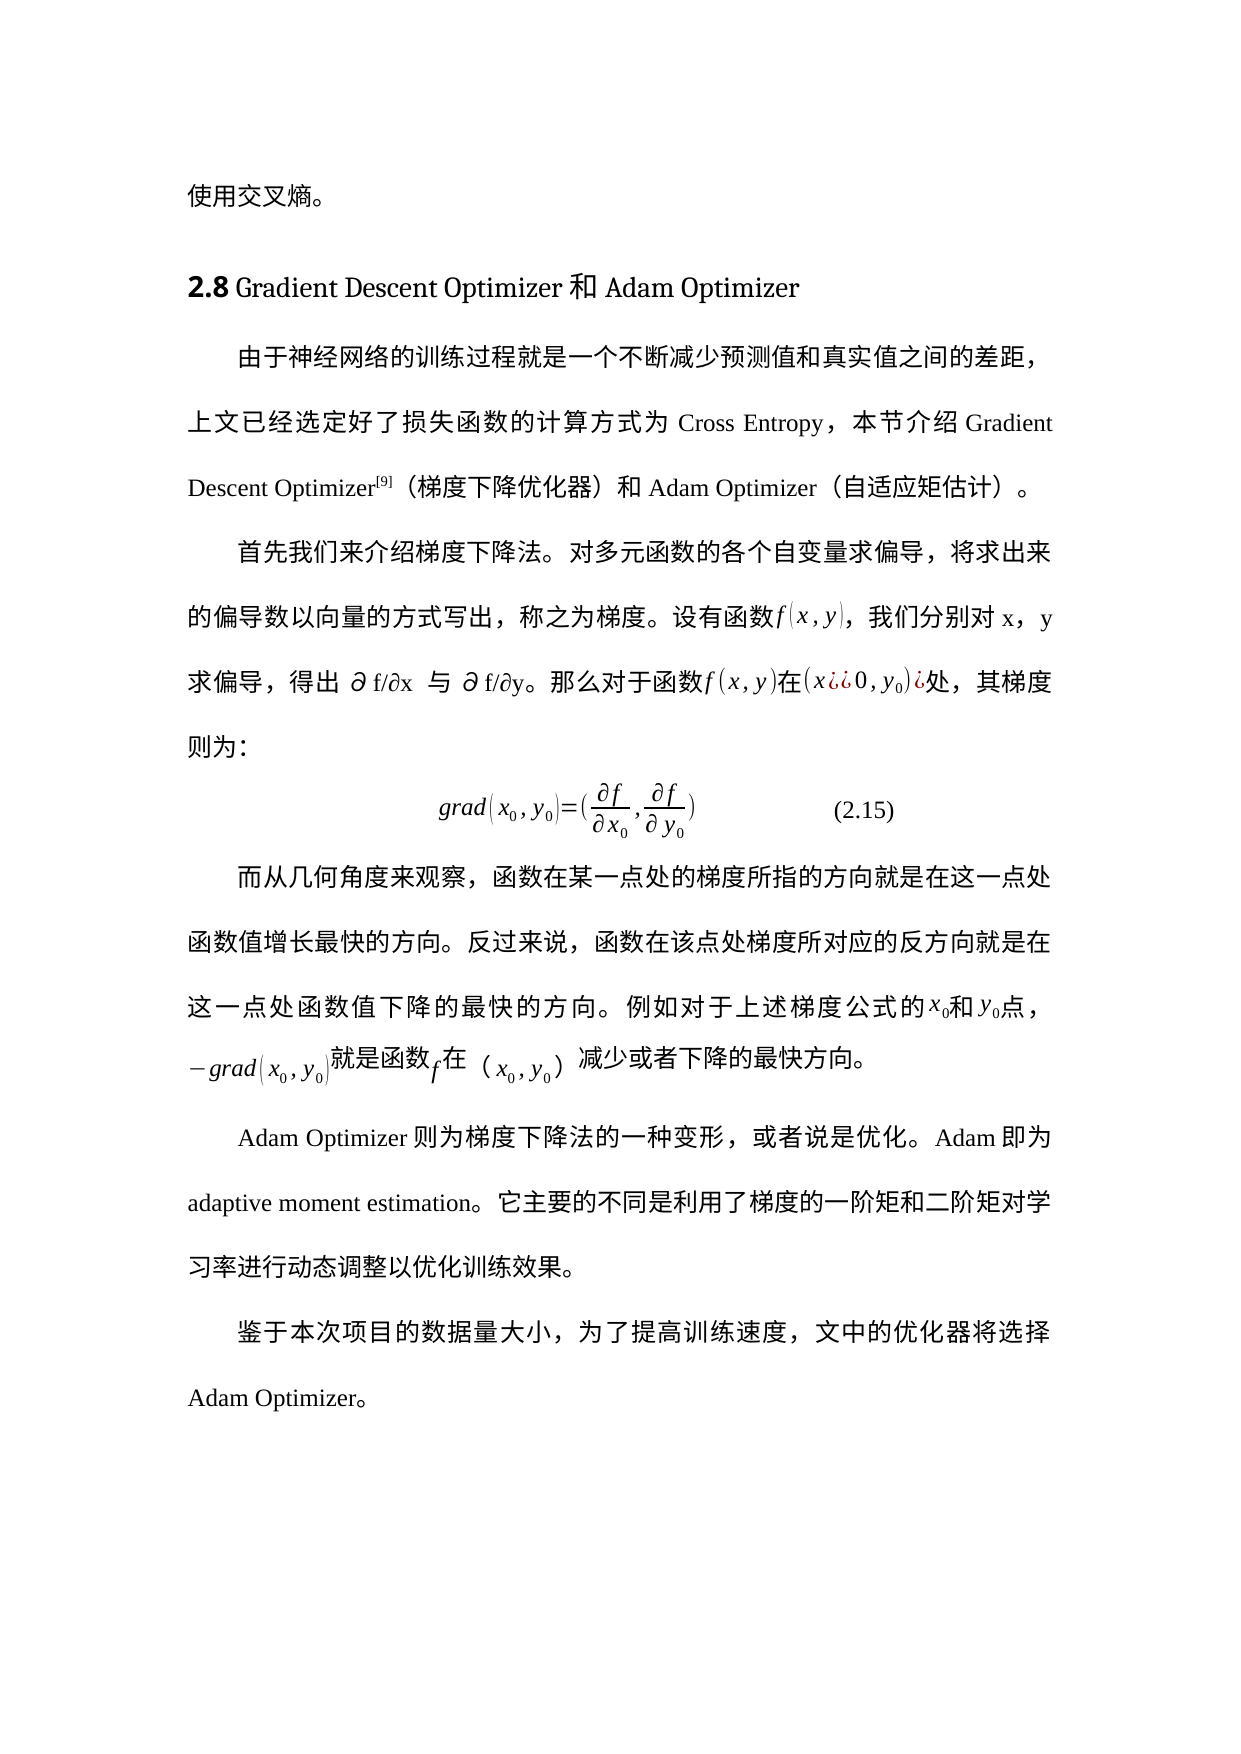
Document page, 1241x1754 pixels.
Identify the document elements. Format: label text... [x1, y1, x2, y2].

text 而从几何角度来观察，函数在某一点处的梯度所指的方向就是在这一点处函数值增长最快的方向。反过来说，函数在该点处梯度所对应的反方向就是在这一点处函数值下降的最快的方向。例如对于上述梯度公式的和点，就是函数在减少或者下降的最快方向。 [187, 843, 1053, 1103]
text 鉴于本次项目的数据量大小，为了提高训练速度，文中的优化器将选择Adam Optimizer。 [187, 1298, 1053, 1428]
text (2.15) [187, 778, 1053, 843]
text Adam Optimizer则为梯度下降法的一种变形，或者说是优化。Adam即为adaptive moment estimation。它主要的不同是利用了梯度的一阶矩和二阶矩对学习率进行动态调整以优化训练效果。 [187, 1103, 1053, 1298]
subtitle 2.8 Gradient Descent Optimizer和 Adam Optimizer [187, 252, 1053, 317]
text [187, 162, 1053, 227]
text 首先我们来介绍梯度下降法。对多元函数的各个自变量求偏导，将求出来的偏导数以向量的方式写出，称之为梯度。设有函数，我们分别对x，y求偏导，得出 ∂f/∂x 与 ∂f/∂y。那么对于函数在处，其梯度则为： [187, 518, 1053, 778]
text 由于神经网络的训练过程就是一个不断减少预测值和真实值之间的差距，上文已经选定好了损失函数的计算方式为Cross Entropy，本节介绍Gradient Descent Optimizer[9]（梯度下降优化器）和 Adam Optimizer（自适应矩估计）。 [187, 323, 1053, 518]
